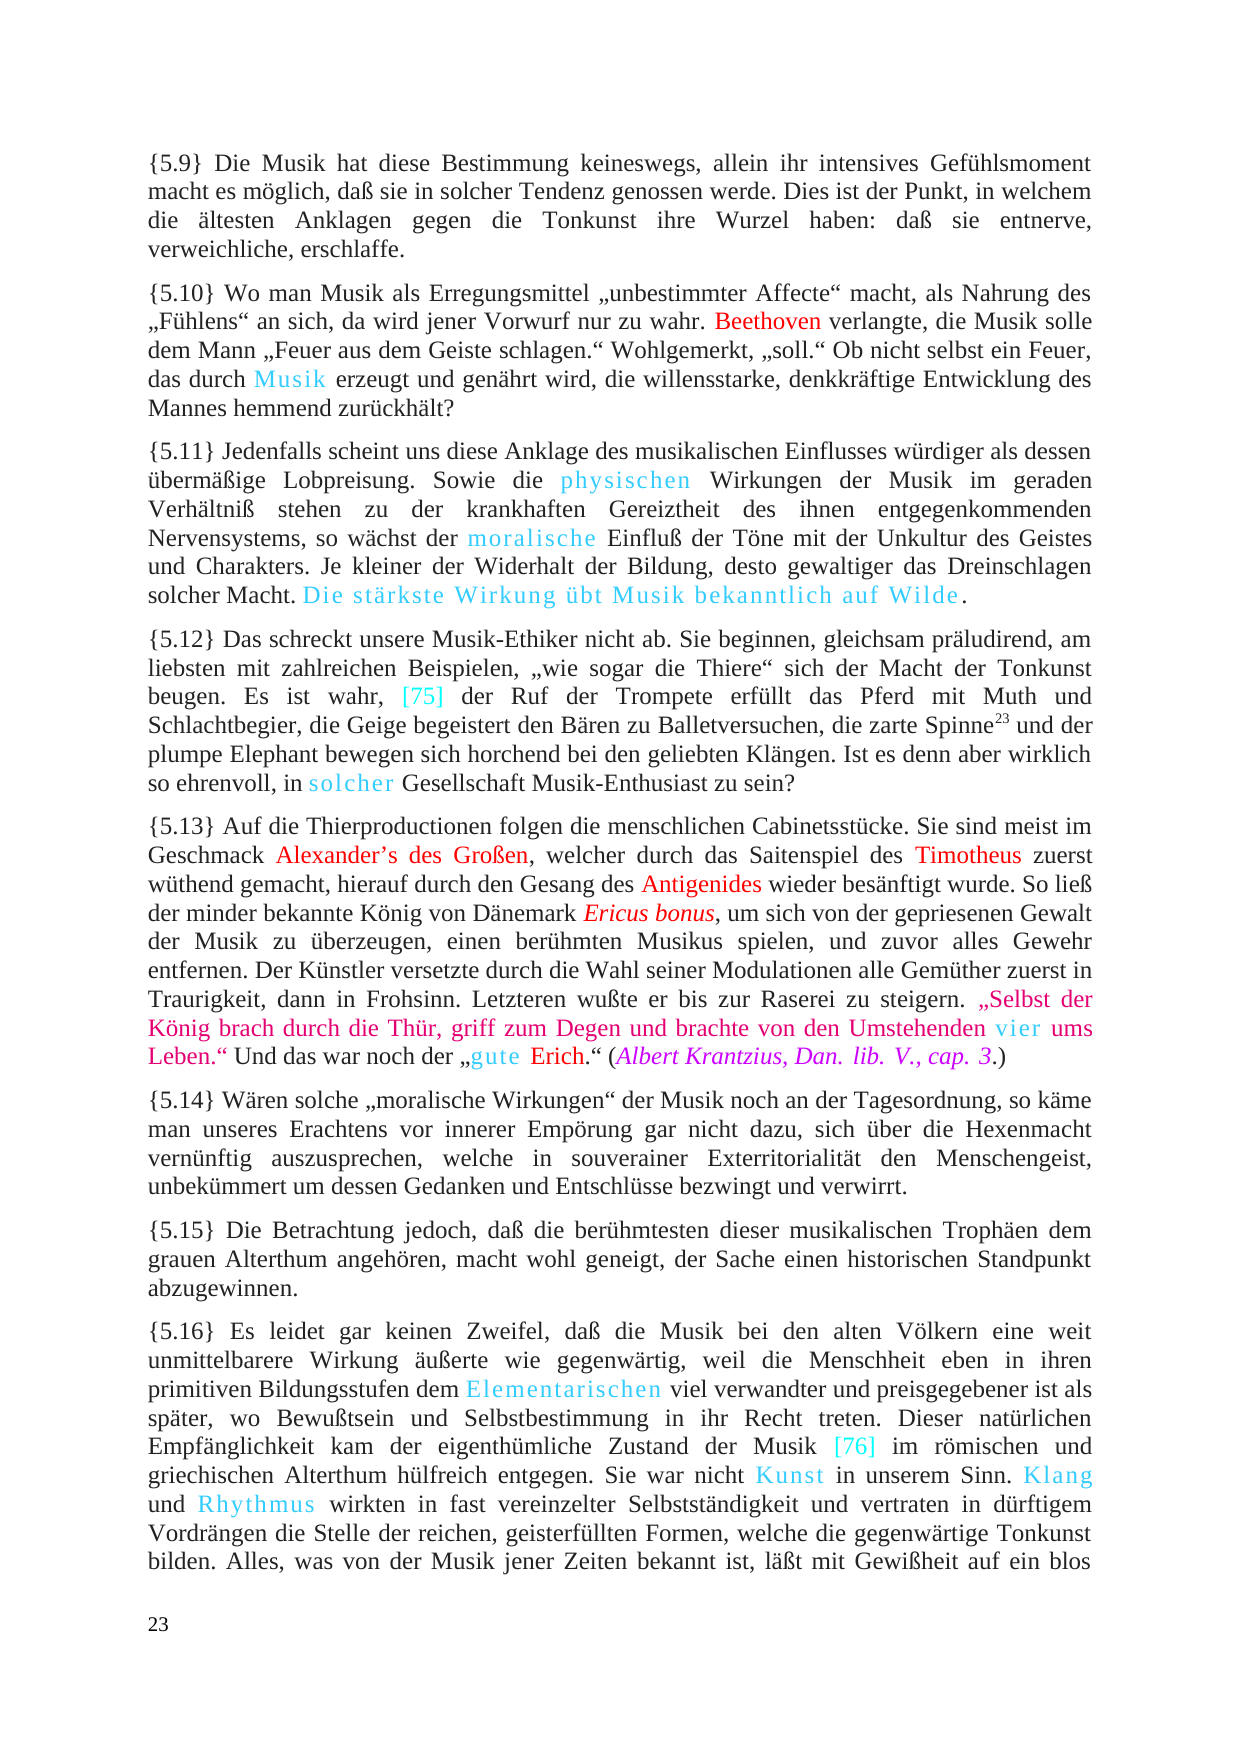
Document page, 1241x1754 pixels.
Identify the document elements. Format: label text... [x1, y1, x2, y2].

text {5.11} Jedenfalls scheint uns diese Anklage des musikalischen Einflusses würdiger als dessen übermäßige Lobpreisung. Sowie die physischen Wirkungen der Musik im geraden Verhältniß stehen zu der krankhaften Gereiztheit des ihnen entgegenkommenden Nervensystems, so wächst der moralische Einfluß der Töne mit der Unkultur des Geistes und Charakters. Je kleiner der Widerhalt der Bildung, desto gewaltiger das Dreinschlagen solcher Macht. Die stärkste Wirkung übt Musik bekanntlich auf Wilde. [148, 436, 1093, 609]
text {5.9} Die Musik hat diese Bestimmung keineswegs, allein ihr intensives Gefühlsmoment macht es möglich, daß sie in solcher Tendenz genossen werde. Dies ist der Punkt, in welchem die ältesten Anklagen gegen die Tonkunst ihre Wurzel haben: daß sie entnerve, verweichliche, erschlaffe. [148, 148, 1093, 263]
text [148, 1316, 1093, 1575]
text {5.10} Wo man Musik als Erregungsmittel „unbestimmter Affecte“ macht, als Nahrung des „Fühlens“ an sich, da wird jener Vorwurf nur zu wahr. Beethoven verlangte, die Musik solle dem Mann „Feuer aus dem Geiste schlagen.“ Wohlgemerkt, „soll.“ Ob nicht selbst ein Feuer, das durch Musik erzeugt und genährt wird, die willensstarke, denkkräftige Entwicklung des Mannes hemmend zurückhält? [148, 278, 1093, 421]
text {5.13} Auf die Thierproductionen folgen die menschlichen Cabinetsstücke. Sie sind meist im Geschmack Alexanderʼs des Großen, welcher durch das Saitenspiel des Timotheus zuerst wüthend gemacht, hierauf durch den Gesang des Antigenides wieder besänftigt wurde. So ließ der minder bekannte König von Dänemark Ericus bonus, um sich von der gepriesenen Gewalt der Musik zu überzeugen, einen berühmten Musikus spielen, und zuvor alles Gewehr entfernen. Der Künstler versetzte durch die Wahl seiner Modulationen alle Gemüther zuerst in Traurigkeit, dann in Frohsinn. Letzteren wußte er bis zur Raserei zu steigern. „Selbst der König brach durch die Thür, griff zum Degen und brachte von den Umstehenden vier ums Leben.“ Und das war noch der „gute Erich.“ (Albert Krantzius, Dan. lib. V., cap. 3.) [148, 811, 1093, 1070]
text {5.15} Die Betrachtung jedoch, daß die berühmtesten dieser musikalischen Trophäen dem grauen Alterthum angehören, macht wohl geneigt, der Sache einen historischen Standpunkt abzugewinnen. [148, 1215, 1093, 1301]
text {5.12} Das schreckt unsere Musik-Ethiker nicht ab. Sie beginnen, gleichsam präludirend, am liebsten mit zahlreichen Beispielen, „wie sogar die Thiere“ sich der Macht der Tonkunst beugen. Es ist wahr, [75] der Ruf der Trompete erfüllt das Pferd mit Muth und Schlachtbegier, die Geige begeistert den Bären zu Balletversuchen, die zarte Spinne und der plumpe Elephant bewegen sich horchend bei den geliebten Klängen. Ist es denn aber wirklich so ehrenvoll, in solcher Gesellschaft Musik-Enthusiast zu sein? [148, 624, 1093, 796]
text {5.14} Wären solche „moralische Wirkungen“ der Musik noch an der Tagesordnung, so käme man unseres Erachtens vor innerer Empörung gar nicht dazu, sich über die Hexenmacht vernünftig auszusprechen, welche in souverainer Exterritorialität den Menschengeist, unbekümmert um dessen Gedanken und Entschlüsse bezwingt und verwirrt. [148, 1085, 1093, 1200]
